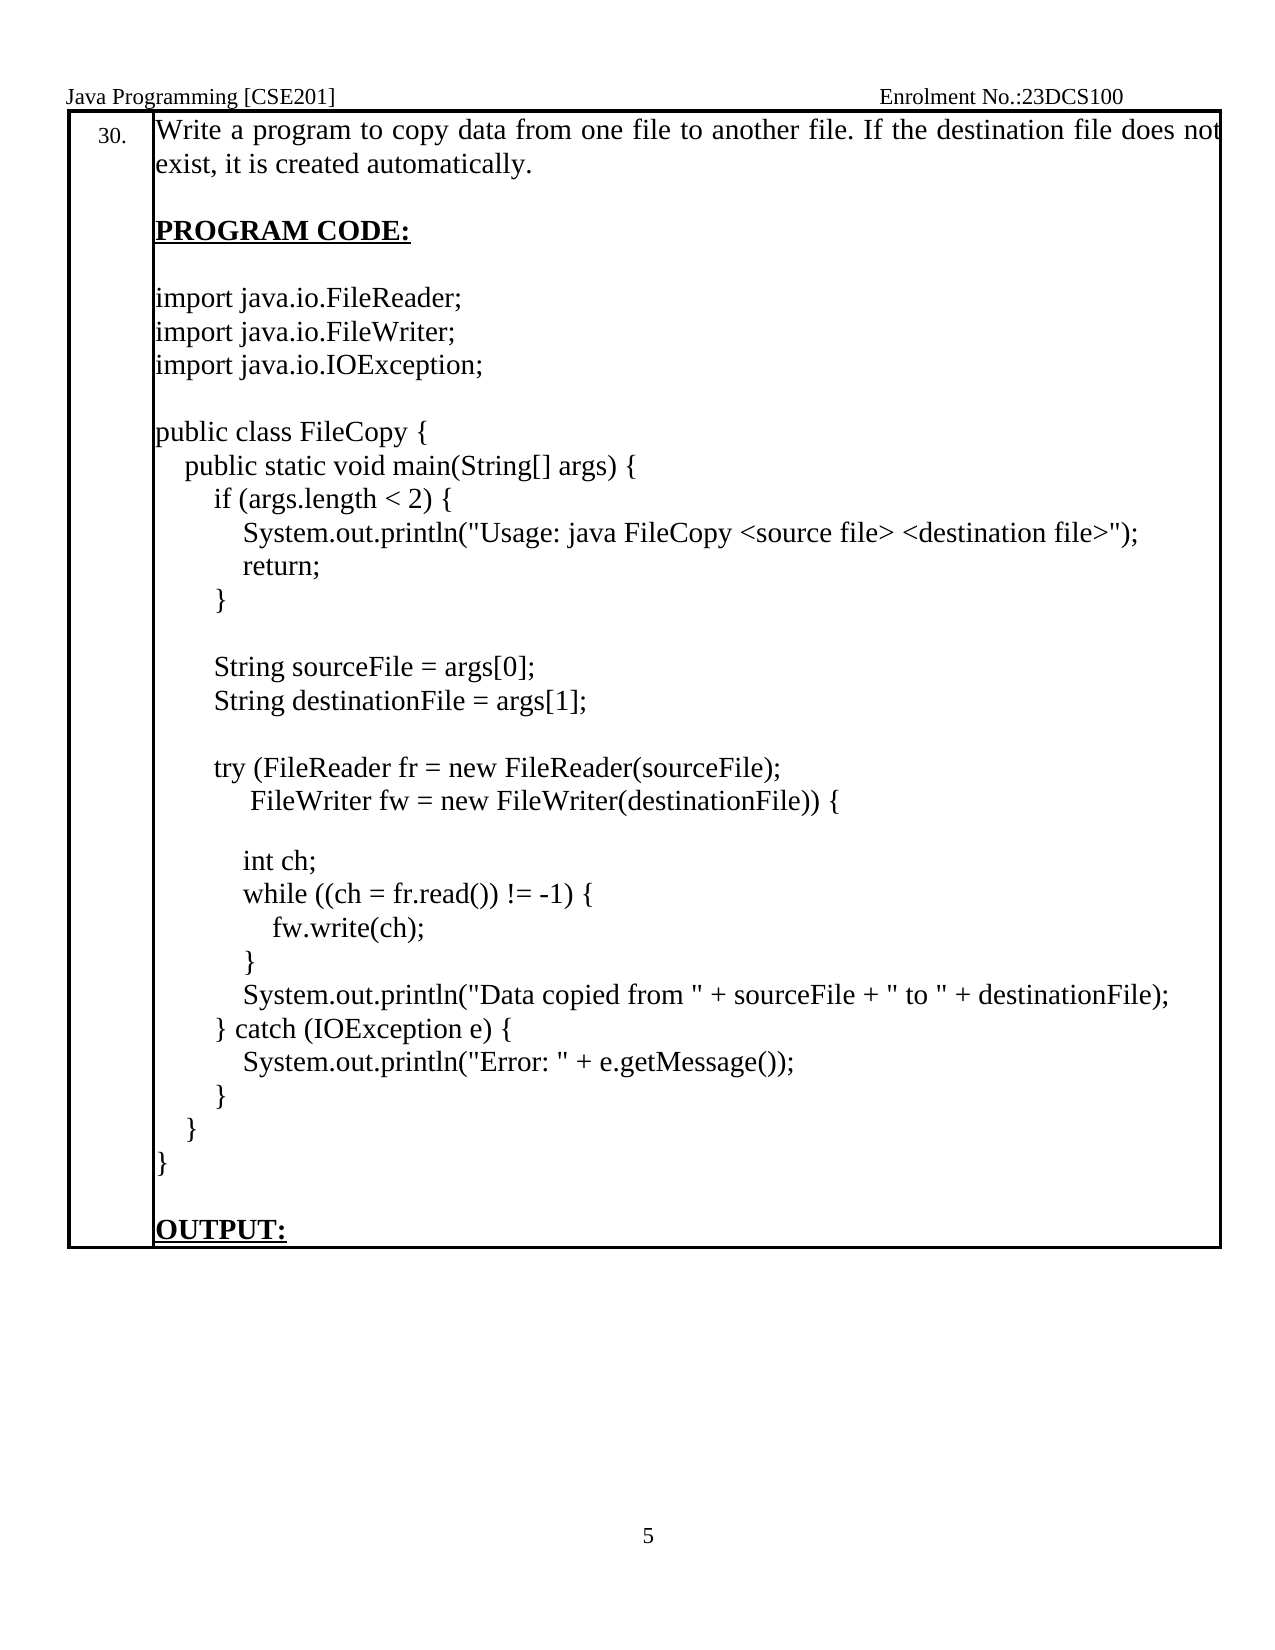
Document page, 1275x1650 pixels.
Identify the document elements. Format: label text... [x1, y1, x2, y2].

table_cell 30. [71, 113, 152, 1246]
